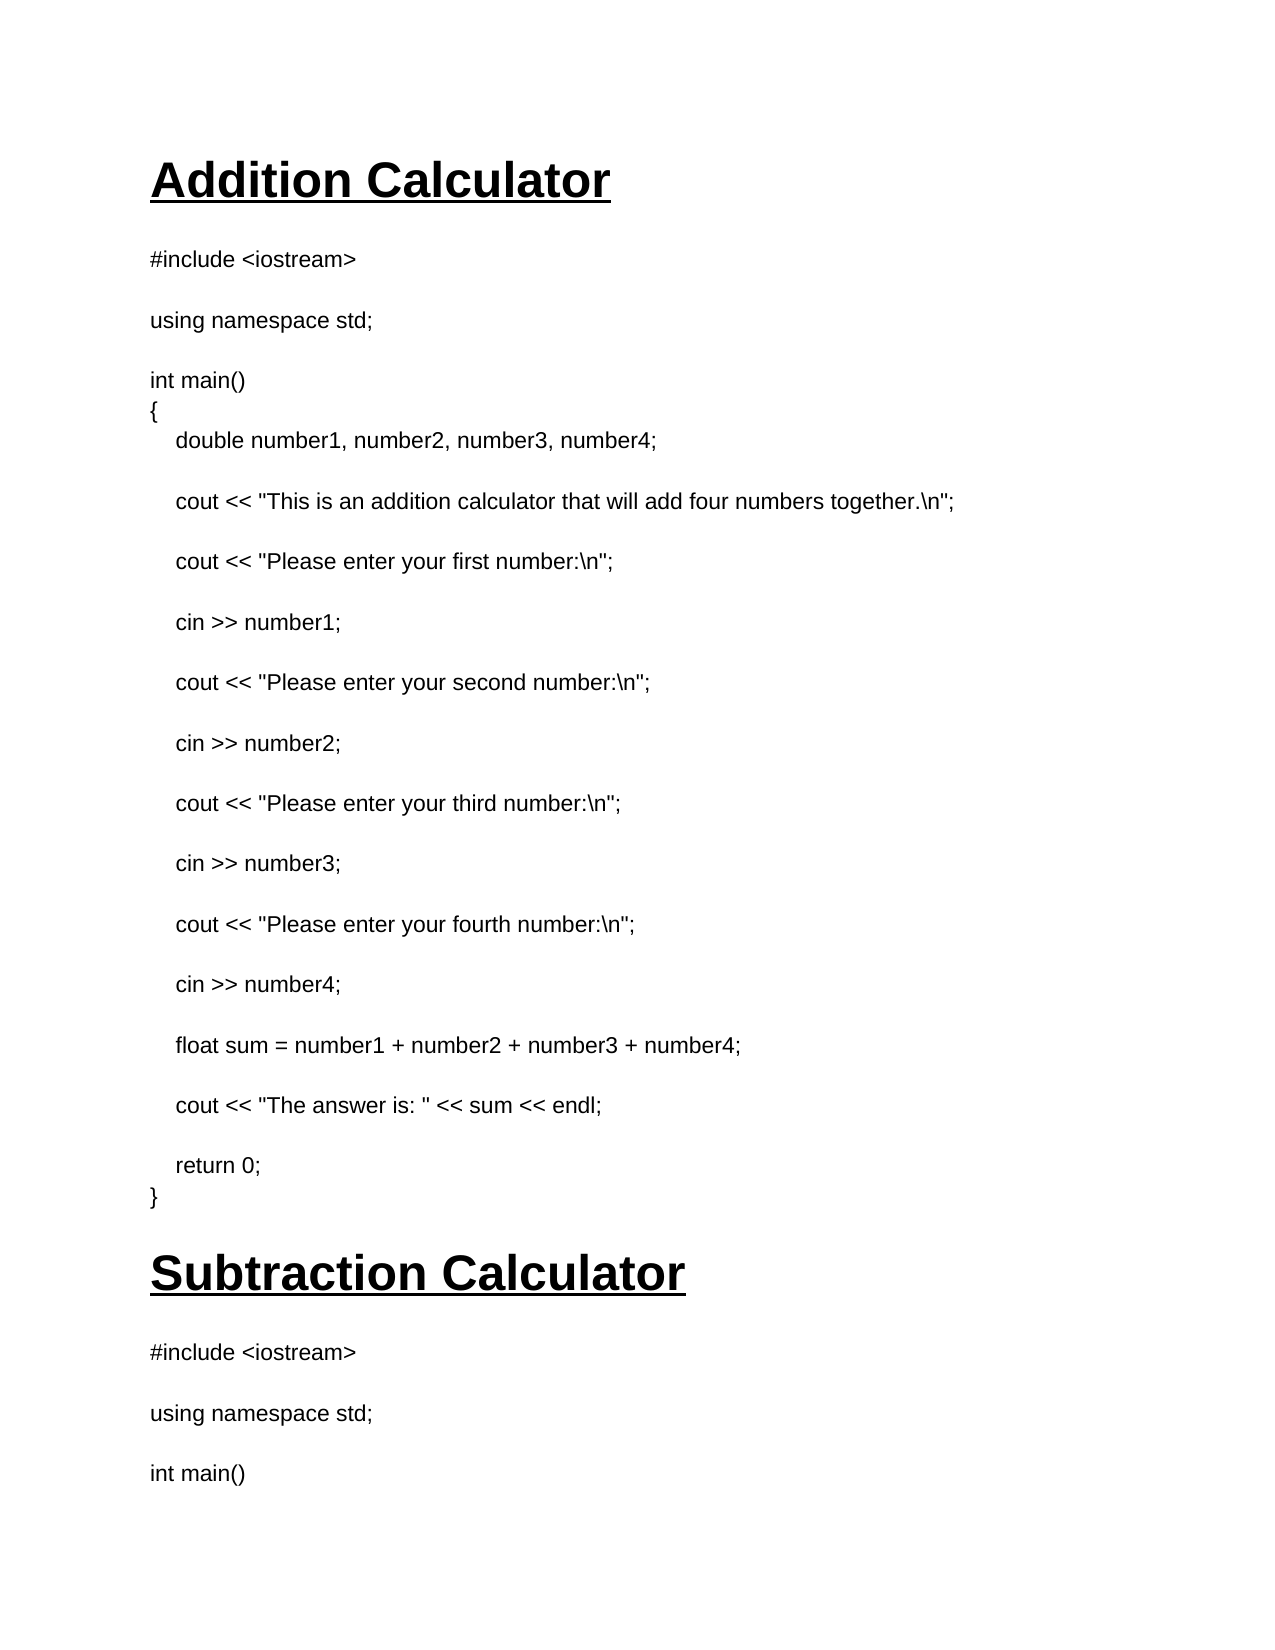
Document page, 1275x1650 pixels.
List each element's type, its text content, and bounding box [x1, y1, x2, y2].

text cin >> number3; [150, 850, 1125, 877]
text cout << "This is an addition calculator that will add four numbers together.\n"; [150, 488, 1125, 514]
text Addition Calculator [150, 150, 1125, 207]
text int main() [150, 367, 1125, 393]
text cout << "Please enter your first number:\n"; [150, 548, 1125, 575]
text return 0; [150, 1152, 1125, 1179]
text float sum = number1 + number2 + number3 + number4; [150, 1032, 1125, 1058]
text { [150, 397, 1125, 424]
text cout << "Please enter your second number:\n"; [150, 669, 1125, 696]
text } [150, 1183, 1125, 1209]
text cin >> number2; [150, 729, 1125, 756]
text cout << "The answer is: " << sum << endl; [150, 1092, 1125, 1118]
text int main() [150, 1460, 1125, 1487]
text using namespace std; [150, 1400, 1125, 1426]
text cout << "Please enter your fourth number:\n"; [150, 911, 1125, 937]
text #include <iostream> [150, 1339, 1125, 1366]
text #include <iostream> [150, 246, 1125, 273]
text cin >> number4; [150, 971, 1125, 998]
text cout << "Please enter your third number:\n"; [150, 790, 1125, 816]
text cin >> number1; [150, 609, 1125, 635]
text double number1, number2, number3, number4; [150, 427, 1125, 454]
text using namespace std; [150, 307, 1125, 333]
text Subtraction Calculator [150, 1243, 1125, 1301]
